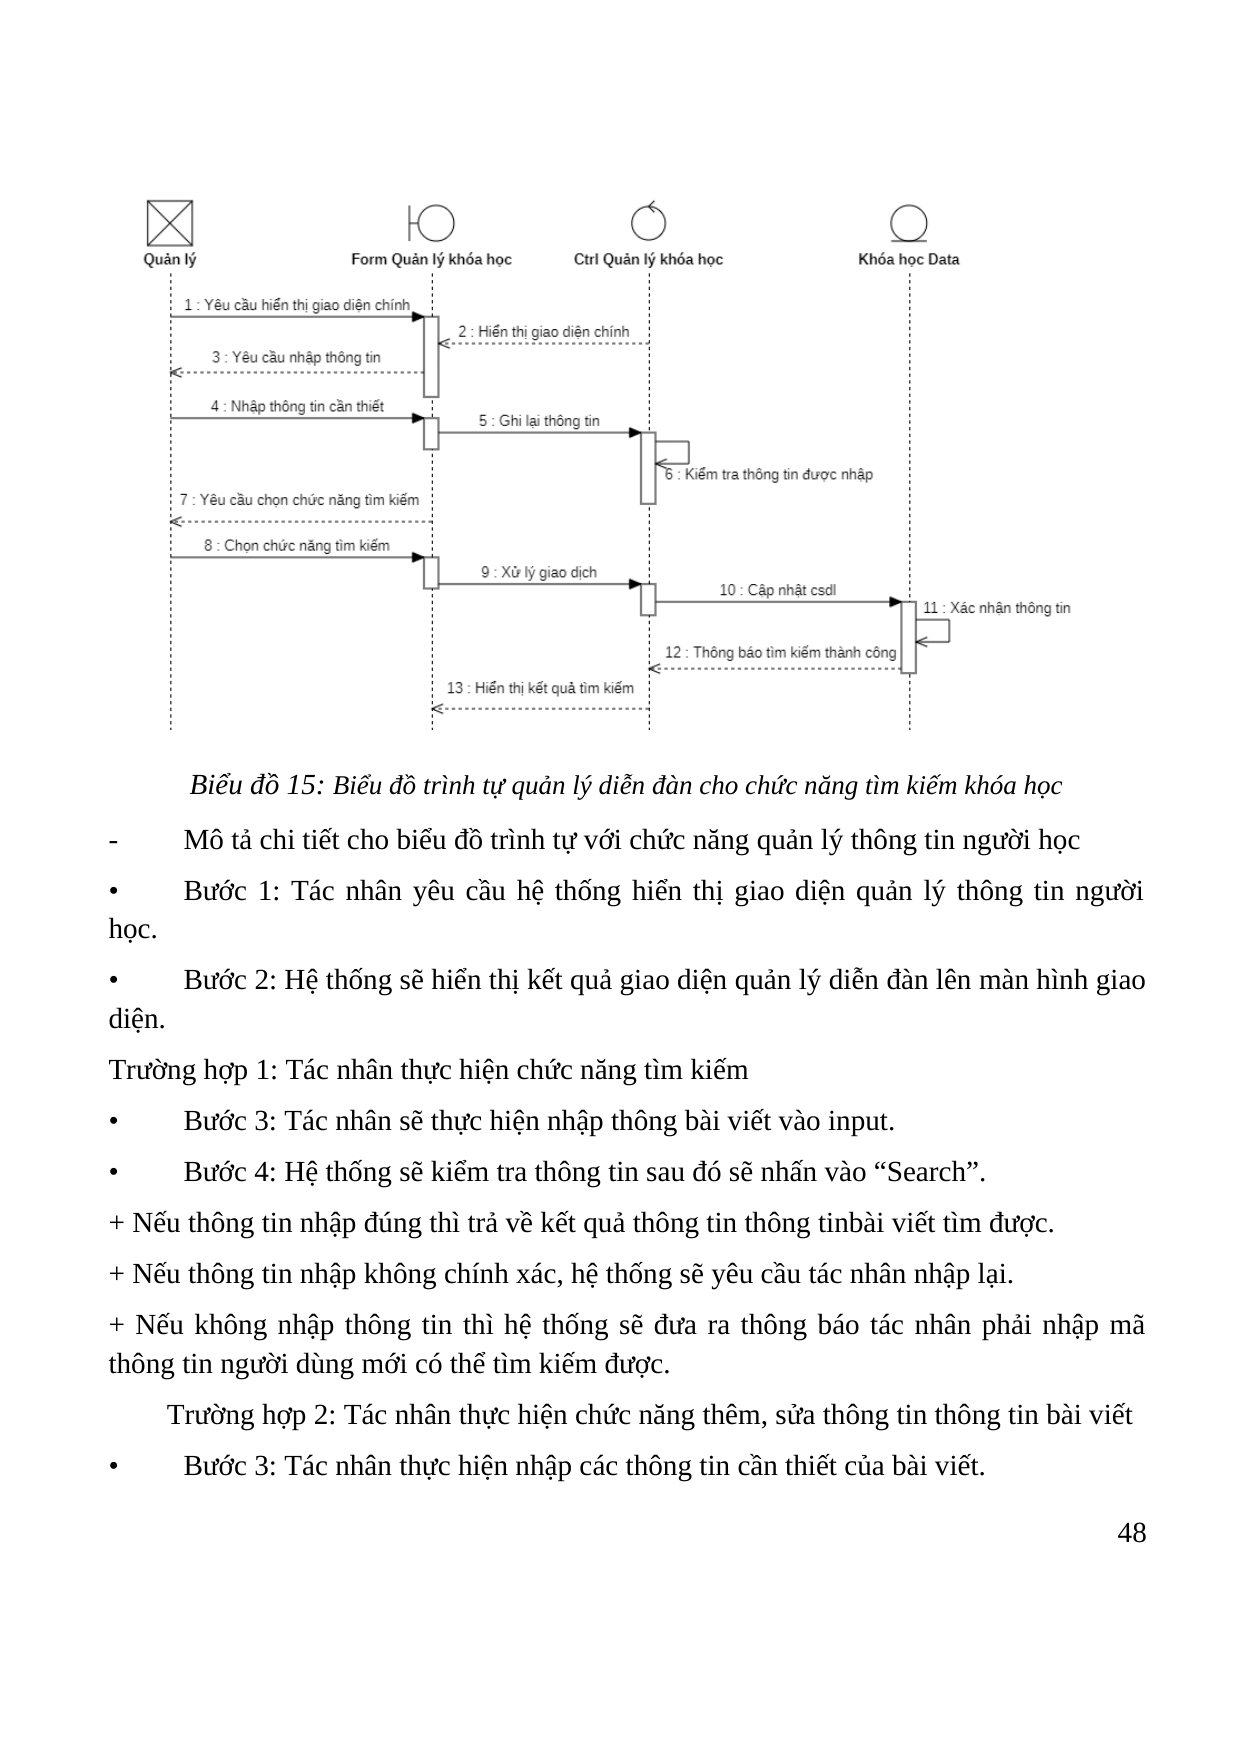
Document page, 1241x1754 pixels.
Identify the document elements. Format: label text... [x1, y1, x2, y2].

text Trường hợp 2: Tác nhân thực hiện chức năng thêm, sửa thông tin thông tin bài viết [108, 1397, 1146, 1430]
text + Nếu thông tin nhập không chính xác, hệ thống sẽ yêu cầu tác nhân nhập lại. [108, 1256, 1146, 1290]
text • Bước 2: Hệ thống sẽ hiển thị kết quả giao diện quản lý diễn đàn lên màn hình giao diện. [108, 962, 1146, 1034]
text • Bước 3: Tác nhân sẽ thực hiện nhập thông bài viết vào input. [108, 1103, 1146, 1137]
text • Bước 3: Tác nhân thực hiện nhập các thông tin cần thiết của bài viết. [108, 1448, 1146, 1481]
text Trường hợp 1: Tác nhân thực hiện chức năng tìm kiếm [108, 1052, 1146, 1086]
text • Bước 1: Tác nhân yêu cầu hệ thống hiển thị giao diện quản lý thông tin người học. [108, 873, 1146, 945]
text + Nếu không nhập thông tin thì hệ thống sẽ đưa ra thông báo tác nhân phải nhập mã thông tin người dùng mới có thể tìm kiếm được. [108, 1307, 1146, 1379]
text - Mô tả chi tiết cho biểu đồ trình tự với chức năng quản lý thông tin người học [108, 822, 1146, 855]
picture [108, 191, 1084, 730]
text + Nếu thông tin nhập đúng thì trả về kết quả thông tin thông tinbài viết tìm được. [108, 1205, 1146, 1239]
text • Bước 4: Hệ thống sẽ kiểm tra thông tin sau đó sẽ nhấn vào “Search”. [108, 1154, 1146, 1188]
